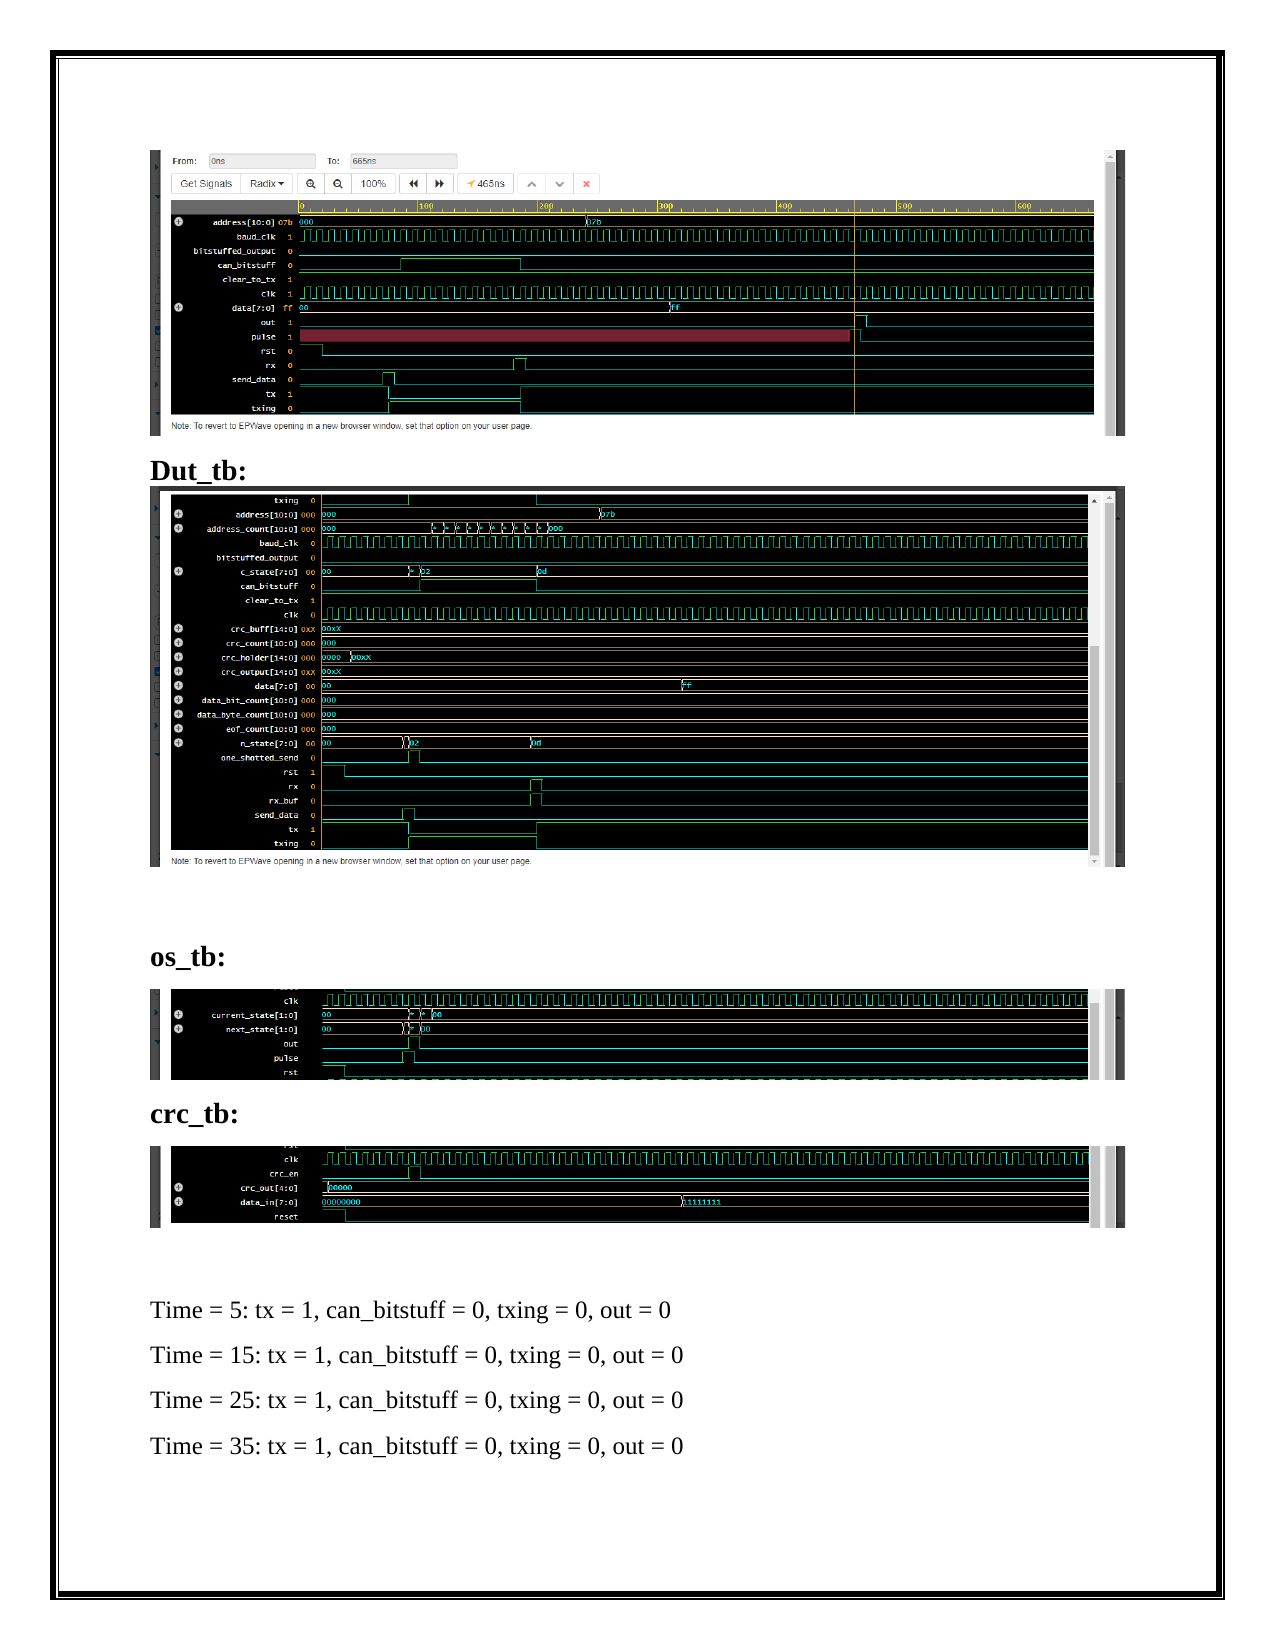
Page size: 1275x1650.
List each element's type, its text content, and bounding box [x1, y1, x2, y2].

text Time = 15: tx = 1, can_bitstuff = 0, txing = 0, out = 0 [150, 1340, 1125, 1369]
text Dut_tb: [150, 453, 1125, 486]
picture [150, 989, 1125, 1080]
text Time = 35: tx = 1, can_bitstuff = 0, txing = 0, out = 0 [150, 1431, 1125, 1460]
picture [150, 486, 1125, 867]
text Time = 5: tx = 1, can_bitstuff = 0, txing = 0, out = 0 [150, 1295, 1125, 1323]
picture [150, 1146, 1125, 1228]
text crc_tb: [150, 1096, 1125, 1129]
text Time = 25: tx = 1, can_bitstuff = 0, txing = 0, out = 0 [150, 1386, 1125, 1414]
picture [150, 150, 1125, 436]
text os_tb: [150, 939, 1125, 973]
